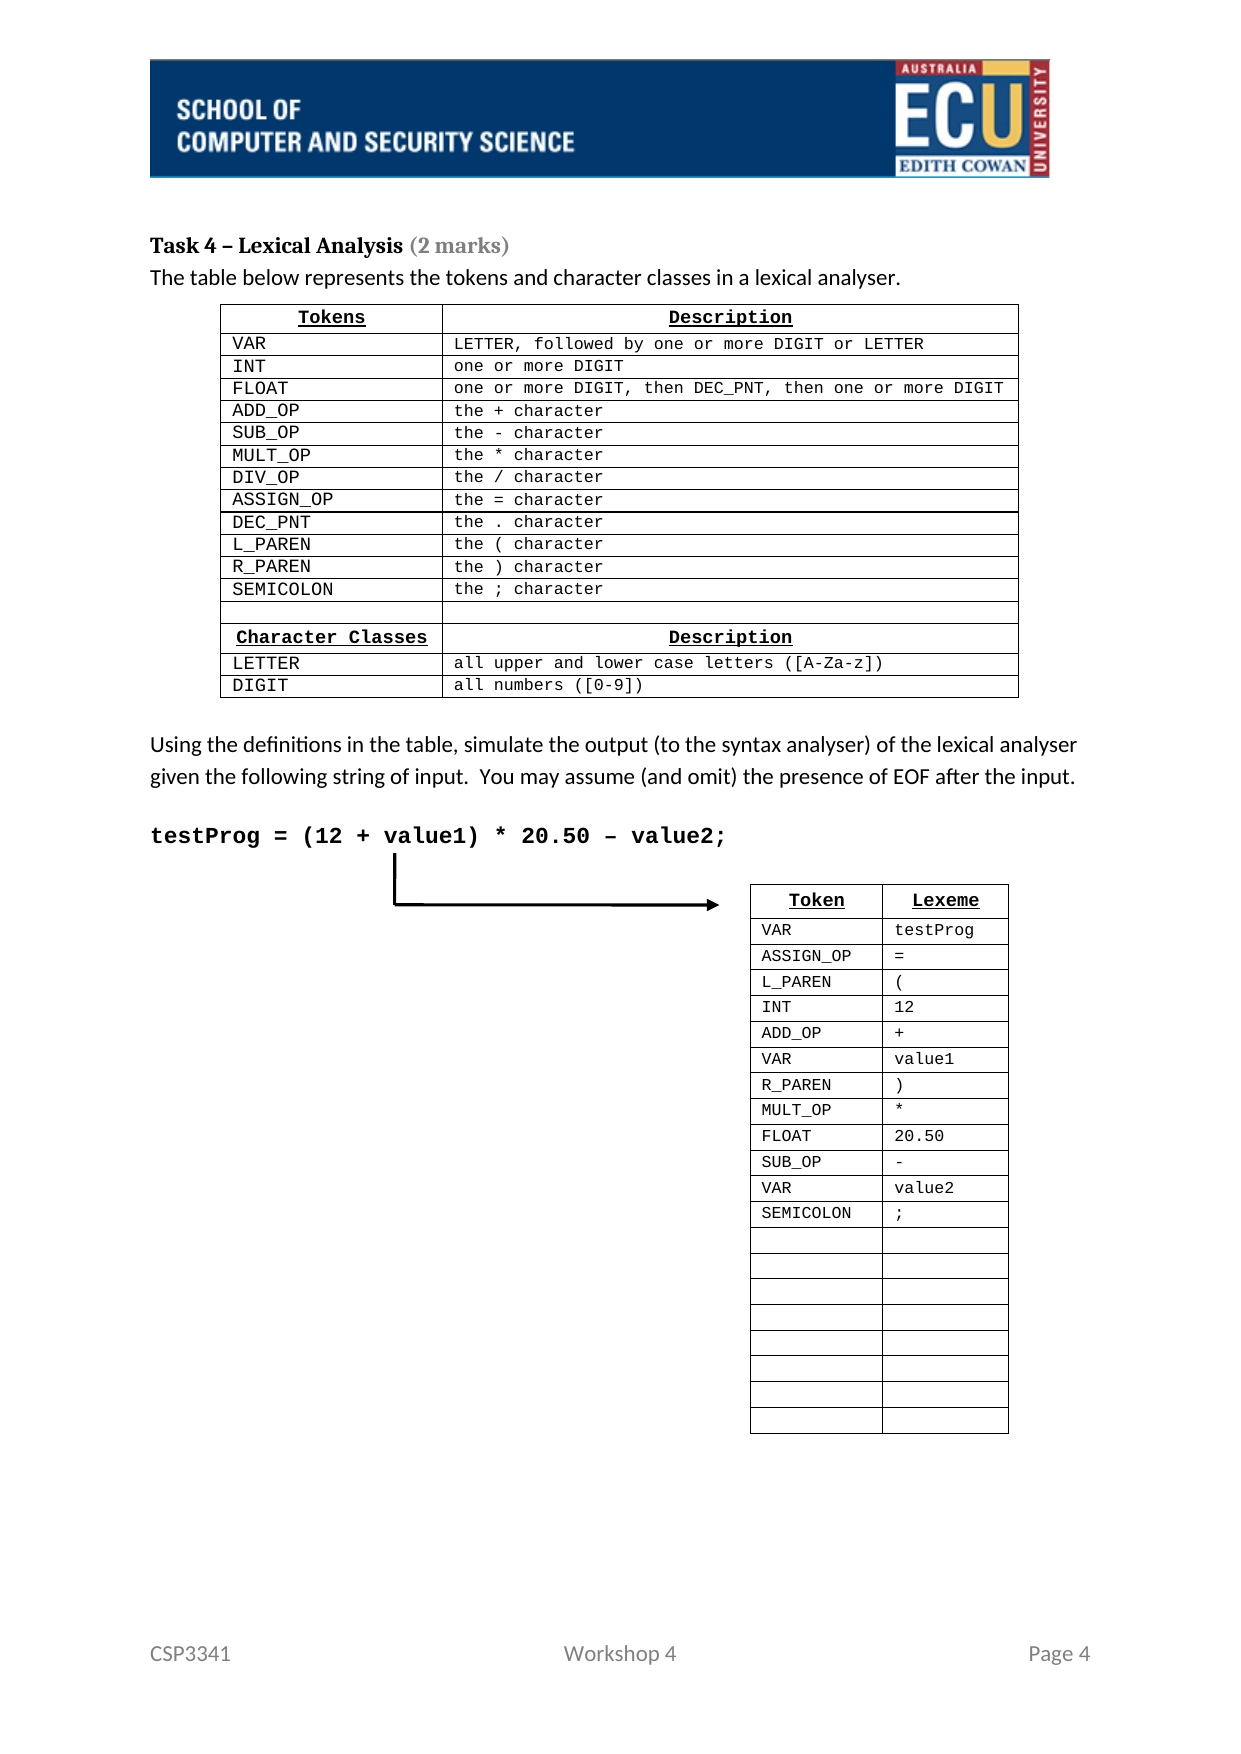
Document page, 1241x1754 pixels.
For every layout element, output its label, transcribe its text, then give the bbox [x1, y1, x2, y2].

table_cell ASSIGN_OP [751, 945, 882, 969]
table_cell MULT_OP [221, 446, 442, 467]
table_cell one or more DIGIT, then DEC_PNT, then one or more DIGIT [443, 379, 1018, 400]
table_cell the ( character [443, 535, 1018, 556]
table_cell the + character [443, 401, 1018, 422]
table_cell the / character [443, 468, 1018, 489]
table_cell [751, 1382, 882, 1407]
table_cell VAR [221, 334, 442, 355]
table_cell FLOAT [221, 379, 442, 400]
table_cell [883, 1305, 1008, 1329]
table_cell value2 [883, 1176, 1008, 1201]
table_cell [221, 602, 442, 623]
table_header Tokens [221, 305, 442, 333]
table_cell LETTER, followed by one or more DIGIT or LETTER [443, 334, 1018, 355]
table_cell the ) character [443, 557, 1018, 578]
picture [150, 59, 1050, 176]
table_cell ASSIGN_OP [221, 490, 442, 511]
table_cell [751, 1254, 882, 1278]
table_cell [751, 1408, 882, 1432]
table_cell Character Classes [221, 624, 442, 652]
table_cell * [883, 1099, 1008, 1124]
table_cell DIGIT [221, 676, 442, 697]
table_cell [883, 1382, 1008, 1407]
table_cell [751, 1279, 882, 1304]
table_cell SUB_OP [751, 1151, 882, 1175]
table_header Description [443, 305, 1018, 333]
table_cell ) [883, 1073, 1008, 1098]
table_cell 12 [883, 996, 1008, 1021]
table_cell testProg [883, 919, 1008, 944]
table_cell the = character [443, 490, 1018, 511]
table_cell all numbers ([0-9]) [443, 676, 1018, 697]
table_cell [883, 1356, 1008, 1381]
table_cell Description [443, 624, 1018, 652]
subtitle Task 4 – Lexical Analysis (2 marks) [150, 233, 1090, 259]
table_cell ADD_OP [751, 1022, 882, 1047]
table_cell SEMICOLON [221, 579, 442, 601]
table_cell one or more DIGIT [443, 356, 1018, 378]
table_cell DIV_OP [221, 468, 442, 489]
table_cell ; [883, 1202, 1008, 1227]
table_cell value1 [883, 1048, 1008, 1072]
table_cell [751, 1331, 882, 1355]
table_cell - [883, 1151, 1008, 1175]
table_cell [883, 1228, 1008, 1252]
table_cell [443, 602, 1018, 623]
table_cell the * character [443, 446, 1018, 467]
table_cell ADD_OP [221, 401, 442, 422]
table_cell R_PAREN [221, 557, 442, 578]
table_cell VAR [751, 1176, 882, 1201]
text Using the definitions in the table, simulate the output (to the syntax analyser) of the lexical analyser given the following string of input. You may assume (and omit) the presence of EOF after the input. [150, 730, 1090, 790]
table_cell [883, 1254, 1008, 1278]
table_cell the ; character [443, 579, 1018, 601]
table_cell INT [221, 356, 442, 378]
table_cell R_PAREN [751, 1073, 882, 1098]
table_cell all upper and lower case letters ([A-Za-z]) [443, 654, 1018, 675]
table_cell INT [751, 996, 882, 1021]
text The table below represents the tokens and character classes in a lexical analyser. [150, 263, 1090, 291]
table_cell L_PAREN [751, 970, 882, 995]
table_cell [751, 1356, 882, 1381]
table_cell FLOAT [751, 1125, 882, 1149]
table_cell [883, 1408, 1008, 1432]
table_cell DEC_PNT [221, 513, 442, 534]
text testProg = (12 + value1) * 20.50 – value2; [150, 824, 1090, 850]
table_cell + [883, 1022, 1008, 1047]
table_cell [883, 1331, 1008, 1355]
table_cell [751, 1305, 882, 1329]
table_cell MULT_OP [751, 1099, 882, 1124]
table_cell LETTER [221, 654, 442, 675]
table_cell the - character [443, 423, 1018, 444]
table_cell ( [883, 970, 1008, 995]
table_header Lexeme [883, 885, 1008, 918]
table_cell L_PAREN [221, 535, 442, 556]
table_cell the . character [443, 513, 1018, 534]
table_header Token [751, 885, 882, 918]
table_cell [751, 1228, 882, 1252]
table_cell 20.50 [883, 1125, 1008, 1149]
table_cell SUB_OP [221, 423, 442, 444]
table_cell = [883, 945, 1008, 969]
table_cell VAR [751, 919, 882, 944]
table_cell [883, 1279, 1008, 1304]
table_cell VAR [751, 1048, 882, 1072]
table_cell SEMICOLON [751, 1202, 882, 1227]
